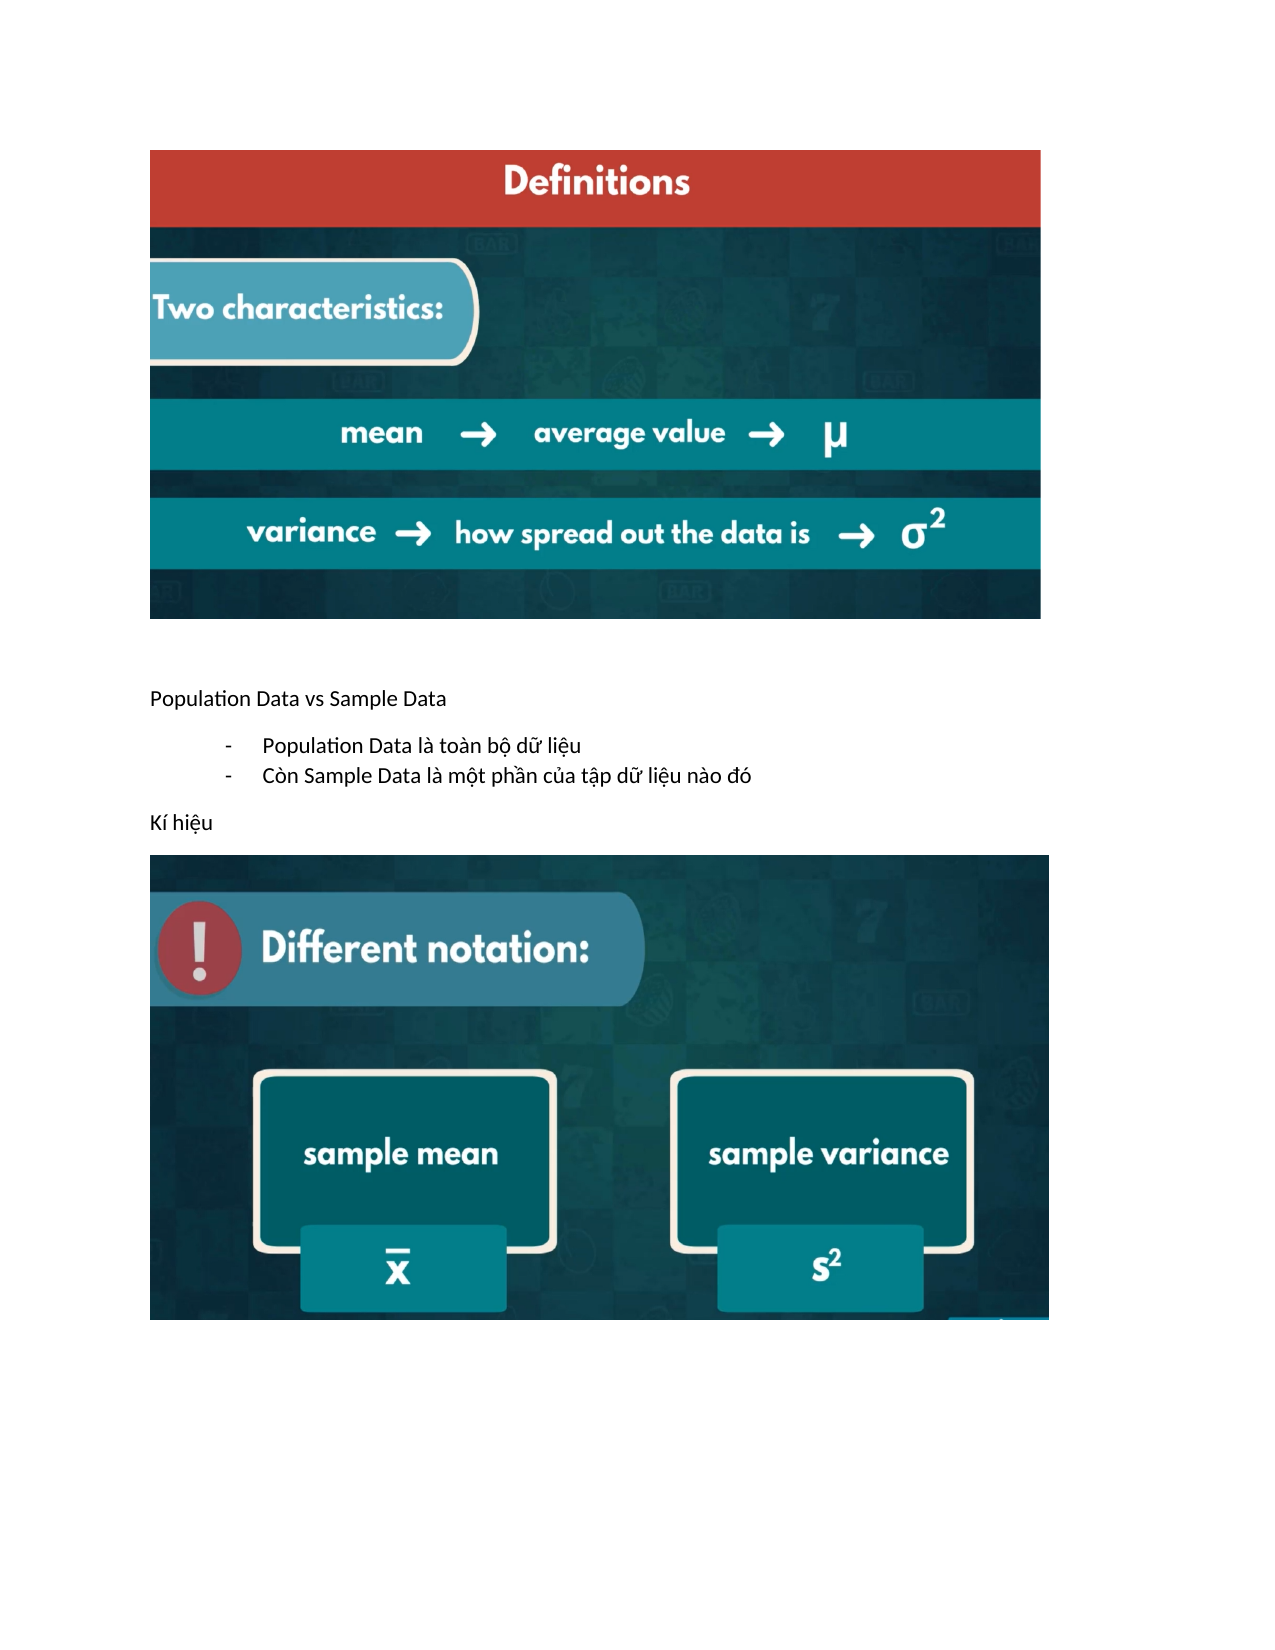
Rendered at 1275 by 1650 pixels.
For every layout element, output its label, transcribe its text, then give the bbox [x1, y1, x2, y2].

picture [150, 855, 1049, 1320]
picture [150, 150, 1041, 619]
text Kí hiệu [150, 808, 1125, 836]
list Population Data là toàn bộ dữ liệu [225, 731, 1125, 759]
text Population Data vs Sample Data [150, 684, 1125, 712]
list Còn Sample Data là một phần của tập dữ liệu nào đó [225, 762, 1125, 789]
